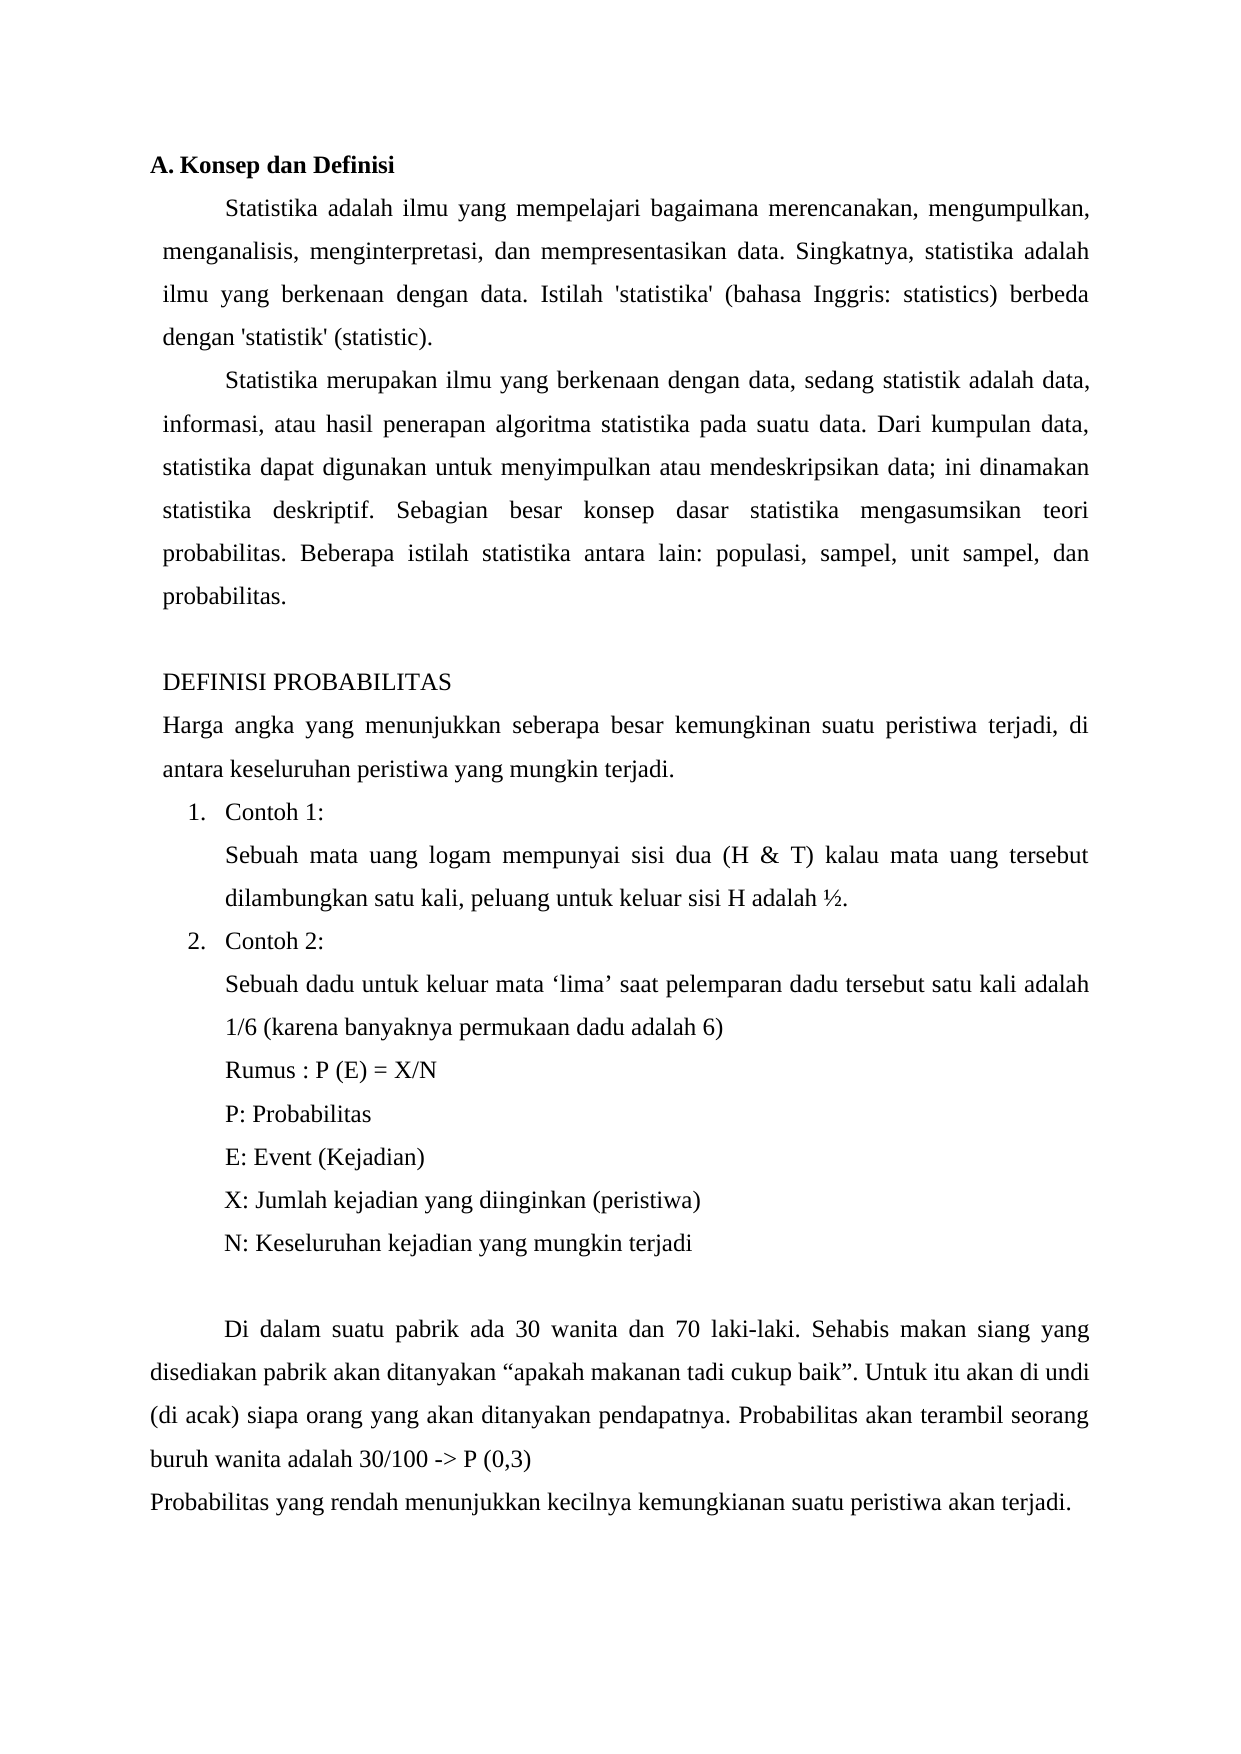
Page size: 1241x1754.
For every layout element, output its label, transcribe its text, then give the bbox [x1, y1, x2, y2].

list Rumus : P (E) = X/N [225, 1056, 1090, 1084]
text X: Jumlah kejadian yang diinginkan (peristiwa) [150, 1185, 1090, 1214]
list P: Probabilitas [225, 1099, 1090, 1127]
list Sebuah mata uang logam mempunyai sisi dua (H & T) kalau mata uang tersebut dilambungkan satu kali, peluang untuk keluar sisi H adalah ½. [225, 840, 1090, 912]
text Di dalam suatu pabrik ada 30 wanita dan 70 laki-laki. Sehabis makan siang yang disediakan pabrik akan ditanyakan “apakah makanan tadi cukup baik”. Untuk itu akan di undi (di acak) siapa orang yang akan ditanyakan pendapatnya. Probabilitas akan terambil seorang buruh wanita adalah 30/100 -> P (0,3) [150, 1314, 1090, 1472]
list Sebuah dadu untuk keluar mata ‘lima’ saat pelemparan dadu tersebut satu kali adalah 1/6 (karena banyaknya permukaan dadu adalah 6) [225, 969, 1090, 1041]
list Contoh 1: [187, 797, 1090, 826]
list DEFINISI PROBABILITAS [162, 667, 1090, 696]
list Konsep dan Definisi [150, 150, 1090, 179]
text Probabilitas yang rendah menunjukkan kecilnya kemungkianan suatu peristiwa akan terjadi. [150, 1487, 1090, 1516]
text N: Keseluruhan kejadian yang mungkin terjadi [150, 1228, 1090, 1257]
list Contoh 2: [187, 926, 1090, 955]
list Statistika merupakan ilmu yang berkenaan dengan data, sedang statistik adalah data, informasi, atau hasil penerapan algoritma statistika pada suatu data. Dari kumpulan data, statistika dapat digunakan untuk menyimpulkan atau mendeskripsikan data; ini dinamakan statistika deskriptif. Sebagian besar konsep dasar statistika mengasumsikan teori probabilitas. Beberapa istilah statistika antara lain: populasi, sampel, unit sampel, dan probabilitas. [162, 366, 1090, 610]
list E: Event (Kejadian) [225, 1142, 1090, 1171]
list Harga angka yang menunjukkan seberapa besar kemungkinan suatu peristiwa terjadi, di antara keseluruhan peristiwa yang mungkin terjadi. [162, 711, 1090, 782]
list Statistika adalah ilmu yang mempelajari bagaimana merencanakan, mengumpulkan, menganalisis, menginterpretasi, dan mempresentasikan data. Singkatnya, statistika adalah ilmu yang berkenaan dengan data. Istilah 'statistika' (bahasa Inggris: statistics) berbeda dengan 'statistik' (statistic). [162, 193, 1090, 351]
